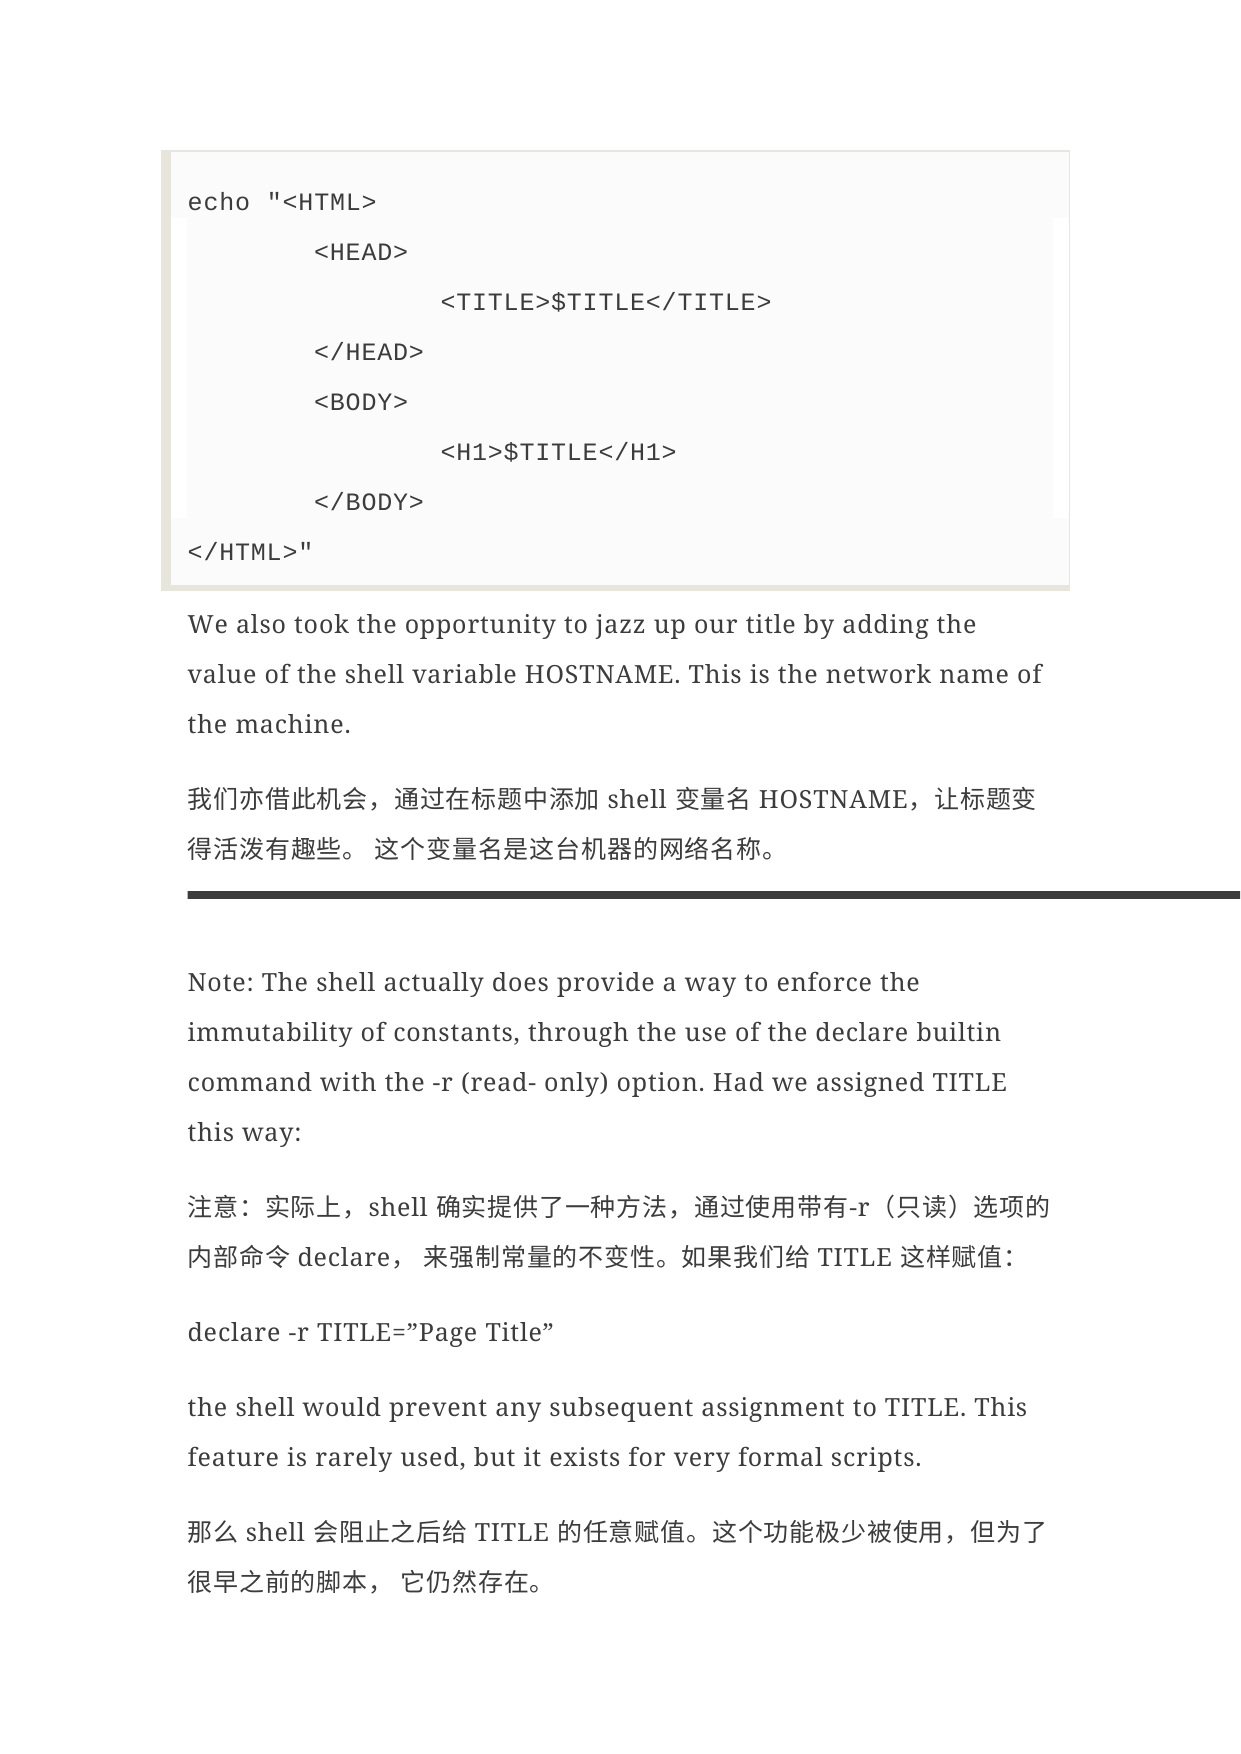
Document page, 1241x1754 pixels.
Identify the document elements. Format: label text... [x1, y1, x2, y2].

text echo "<HTML> [171, 152, 1069, 218]
text 我们亦借此机会，通过在标题中添加 shell 变量名 HOSTNAME，让标题变得活泼有趣些。 这个变量名是这台机器的网络名称。 [187, 766, 1053, 866]
text <HEAD> [187, 218, 1053, 268]
text <BODY> [187, 368, 1053, 418]
text 注意：实际上，shell 确实提供了一种方法，通过使用带有-r（只读）选项的内部命令 declare， 来强制常量的不变性。如果我们给 TITLE 这样赋值： [187, 1174, 1053, 1274]
text </HEAD> [187, 318, 1053, 368]
text <TITLE>$TITLE</TITLE> [187, 268, 1053, 318]
text declare -r TITLE=”Page Title” [187, 1299, 1053, 1349]
text 那么 shell 会阻止之后给 TITLE 的任意赋值。这个功能极少被使用，但为了很早之前的脚本， 它仍然存在。 [187, 1499, 1053, 1599]
text Note: The shell actually does provide a way to enforce the immutability of constants, through the use of the declare builtin command with the -r (read- only) option. Had we assigned TITLE this way: [187, 949, 1053, 1149]
text <H1>$TITLE</H1> [187, 418, 1053, 468]
text We also took the opportunity to jazz up our title by adding the value of the shell variable HOSTNAME. This is the network name of the machine. [187, 591, 1053, 741]
text </BODY> [187, 468, 1053, 500]
text </HTML>" [171, 500, 1069, 585]
text the shell would prevent any subsequent assignment to TITLE. This feature is rarely used, but it exists for very formal scripts. [187, 1374, 1053, 1474]
